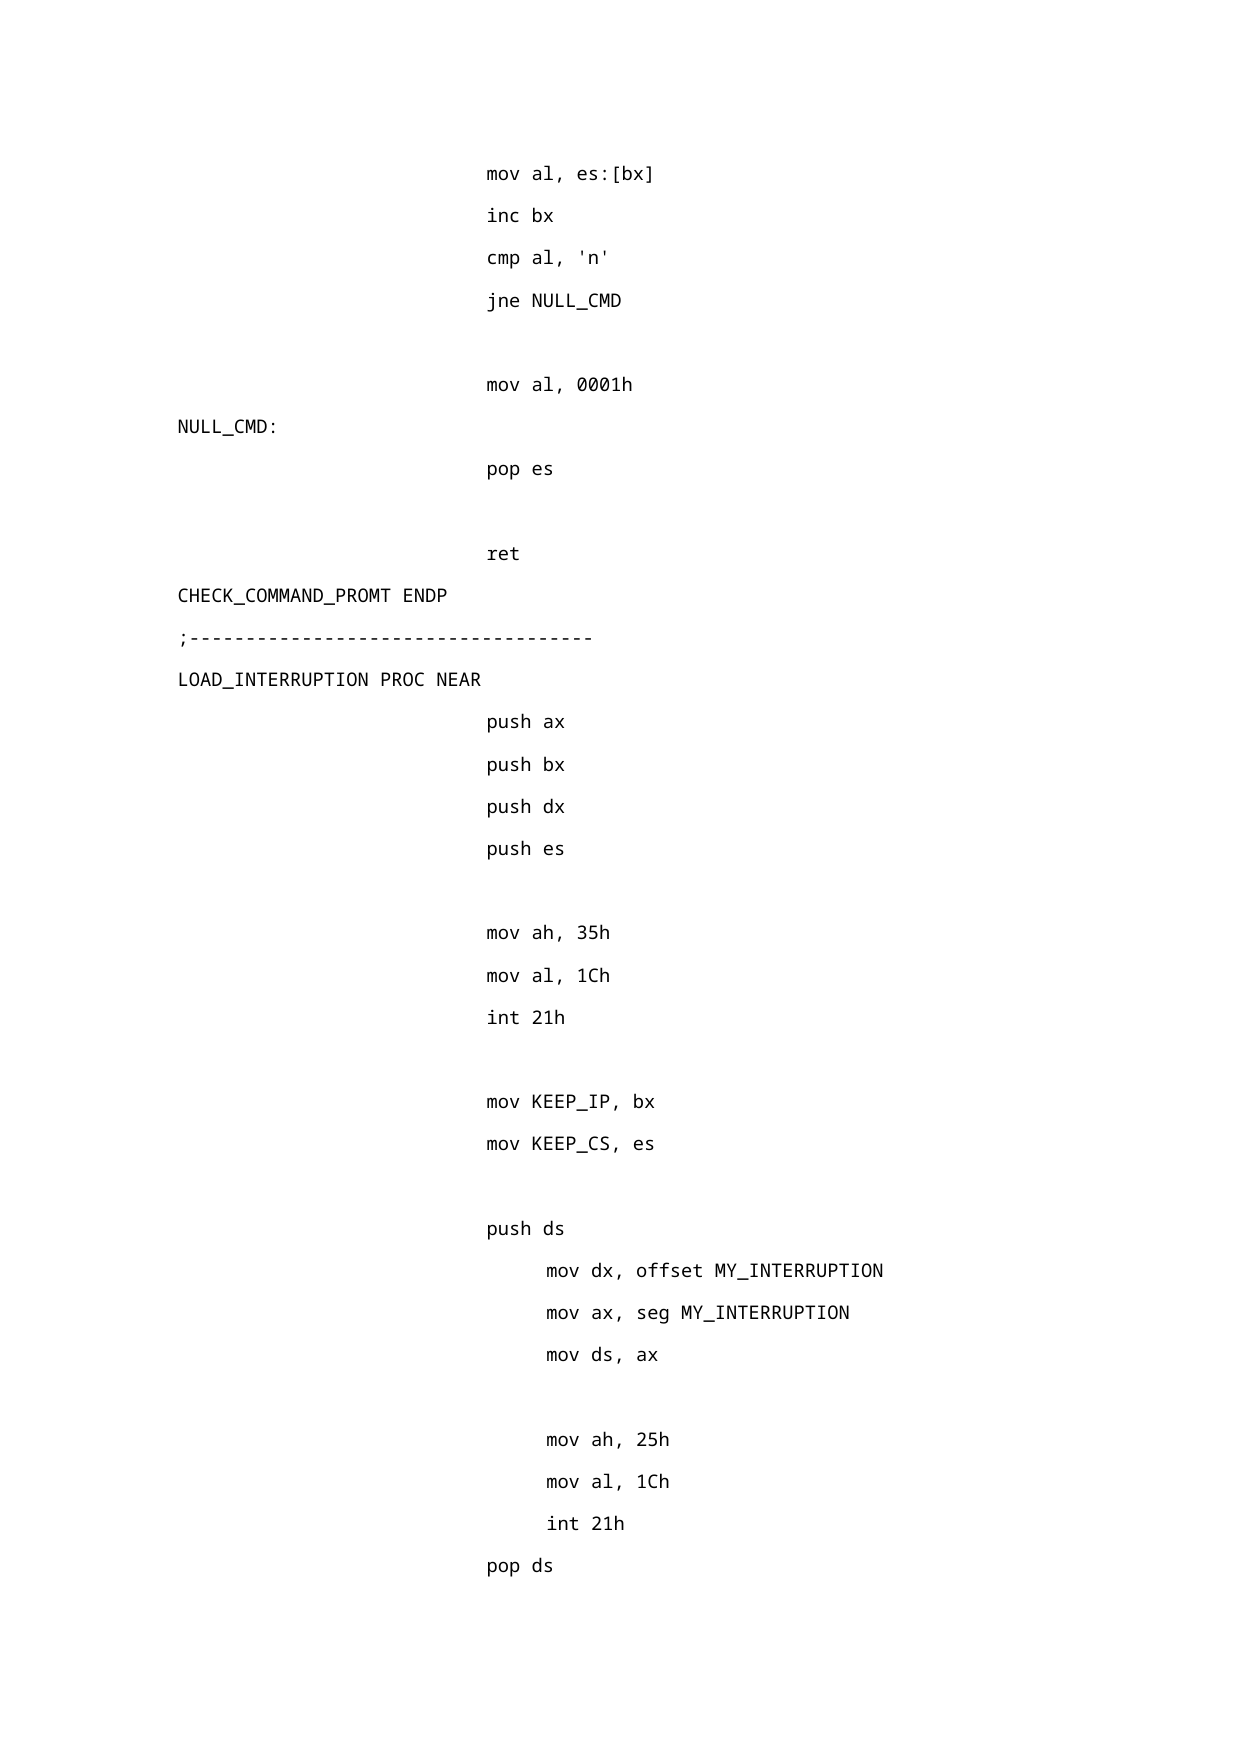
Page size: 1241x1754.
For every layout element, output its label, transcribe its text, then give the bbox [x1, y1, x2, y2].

text mov KEEP_CS, es [177, 1131, 1152, 1156]
text pop ds [177, 1552, 1152, 1578]
text push ax [177, 709, 1152, 734]
text push bx [177, 751, 1152, 776]
text LOAD_INTERRUPTION PROC NEAR [177, 667, 1152, 692]
text int 21h [177, 1510, 1152, 1536]
text mov al, 1Ch [177, 962, 1152, 987]
text mov ax, seg MY_INTERRUPTION [177, 1299, 1152, 1325]
text ;------------------------------------ [177, 624, 1152, 650]
text jne NULL_CMD [177, 287, 1152, 312]
text pop es [177, 456, 1152, 481]
text inc bx [177, 202, 1152, 228]
text push ds [177, 1215, 1152, 1241]
text mov al, 0001h [177, 371, 1152, 397]
text CHECK_COMMAND_PROMT ENDP [177, 582, 1152, 608]
text int 21h [177, 1004, 1152, 1029]
text mov dx, offset MY_INTERRUPTION [177, 1257, 1152, 1283]
text mov al, 1Ch [177, 1468, 1152, 1494]
text mov ah, 25h [177, 1426, 1152, 1451]
text ret [177, 540, 1152, 566]
text push dx [177, 793, 1152, 819]
text cmp al, 'n' [177, 245, 1152, 270]
text mov KEEP_IP, bx [177, 1088, 1152, 1114]
text mov al, es:[bx] [177, 160, 1152, 186]
text push es [177, 835, 1152, 861]
text mov ah, 35h [177, 920, 1152, 945]
text NULL_CMD: [177, 413, 1152, 439]
text mov ds, ax [177, 1342, 1152, 1367]
